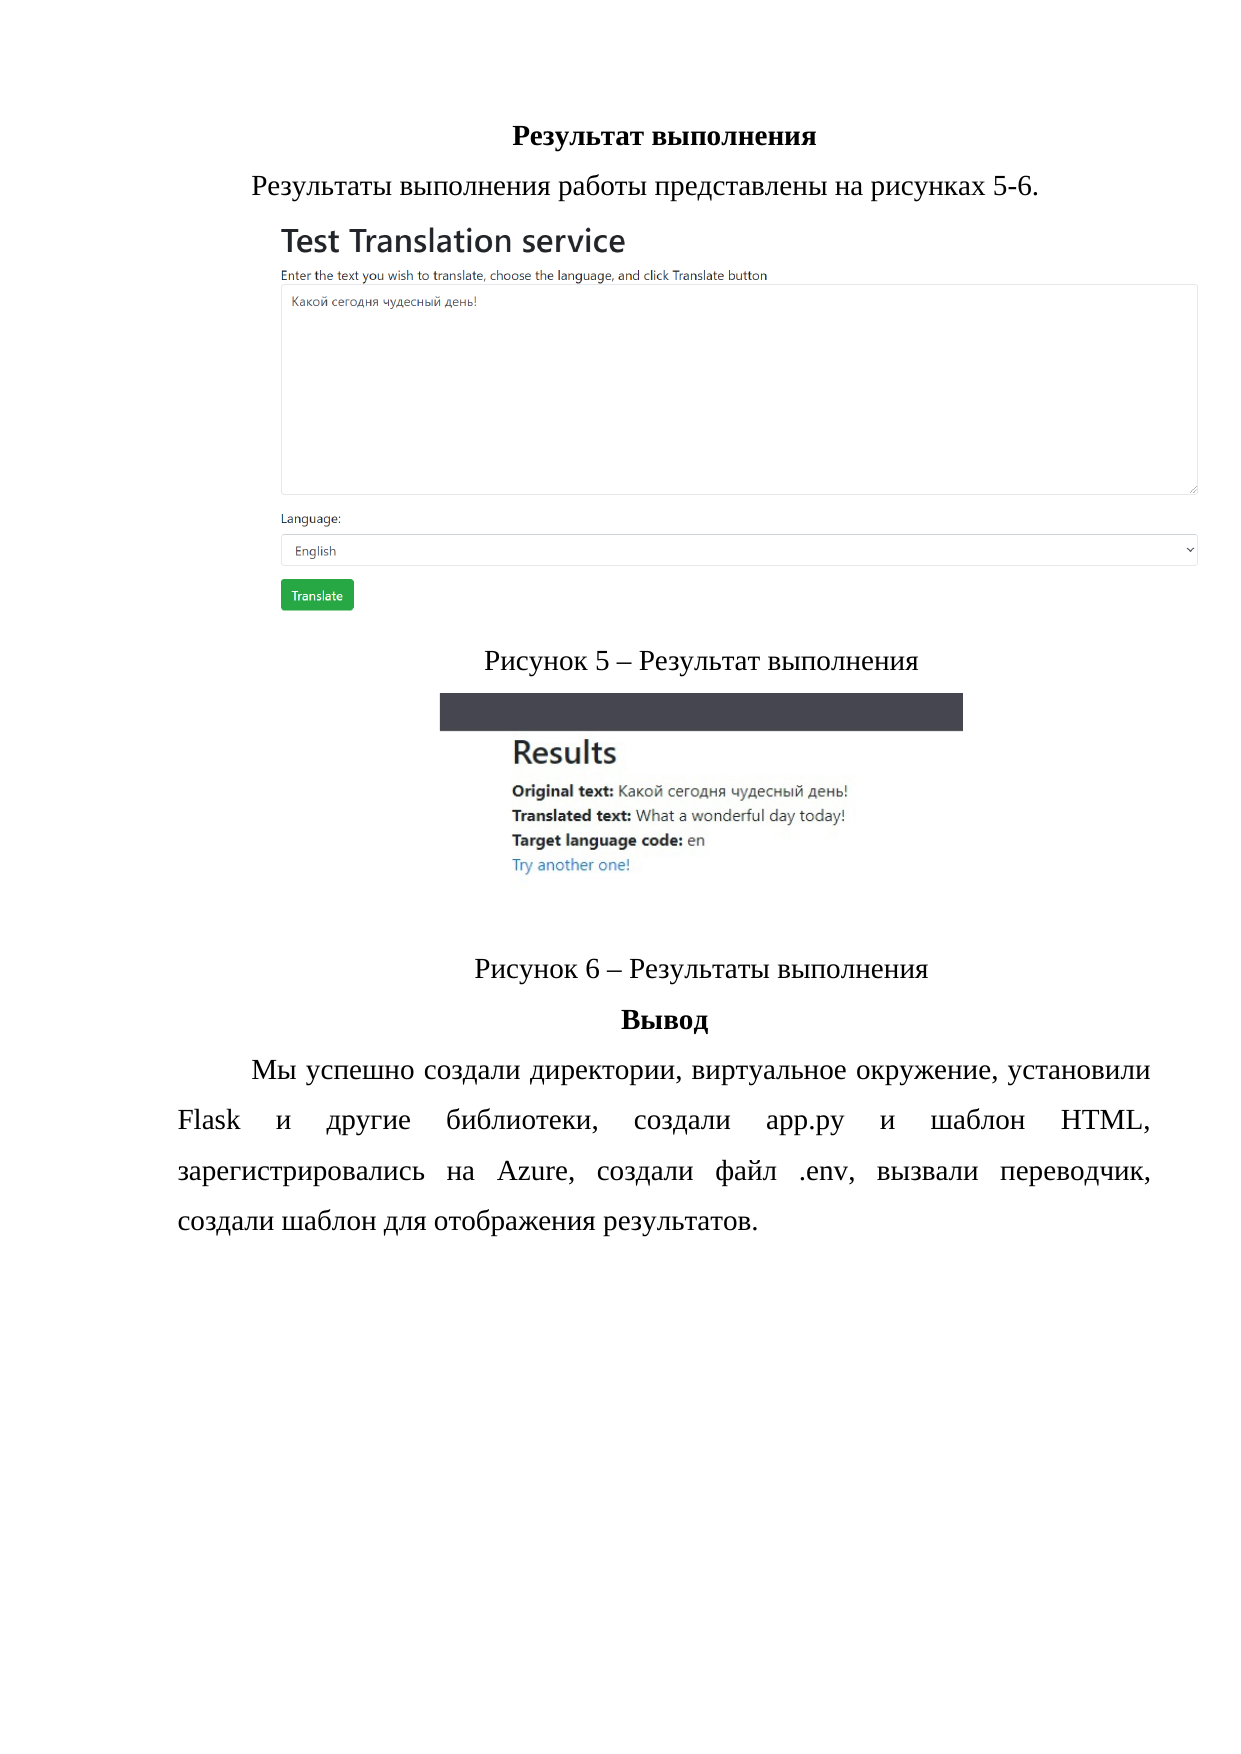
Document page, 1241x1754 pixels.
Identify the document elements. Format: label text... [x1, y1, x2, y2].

picture [251, 218, 1225, 626]
text Рисунок 6 – Результаты выполнения [177, 952, 1152, 985]
subtitle Вывод [177, 1002, 1152, 1035]
text Результаты выполнения работы представлены на рисунках 5-6. [177, 168, 1152, 202]
subtitle Результат выполнения [177, 118, 1152, 152]
picture [439, 693, 963, 935]
text Рисунок 5 – Результат выполнения [177, 643, 1152, 676]
text Мы успешно создали директории, виртуальное окружение, установили Flask и другие библиотеки, создали app.py и шаблон HTML, зарегистрировались на Azure, создали файл .env, вызвали переводчик, создали шаблон для отображения результатов. [177, 1052, 1152, 1237]
